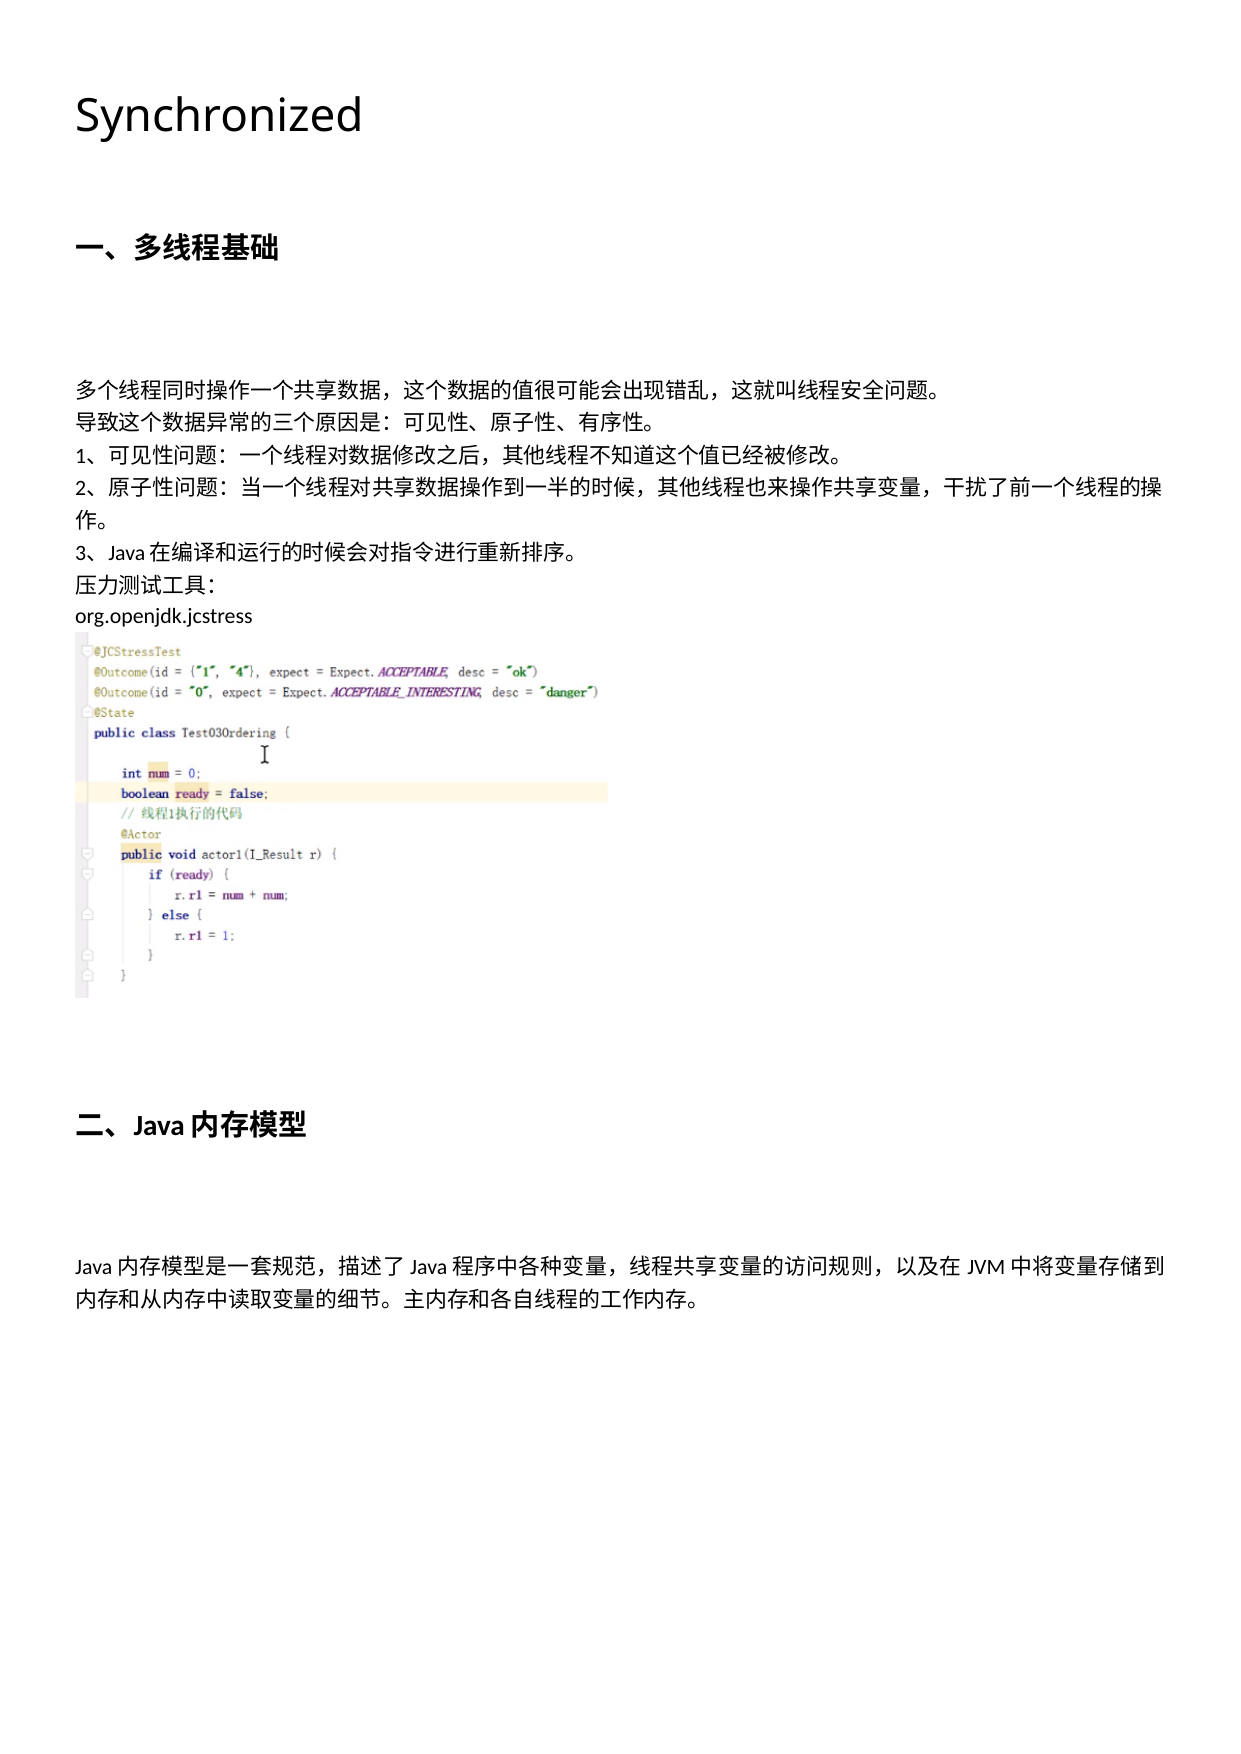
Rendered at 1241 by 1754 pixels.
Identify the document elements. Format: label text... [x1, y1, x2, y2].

list 可见性问题：一个线程对数据修改之后，其他线程不知道这个值已经被修改。 [75, 437, 1165, 470]
subtitle Java内存模型 [75, 1090, 1165, 1155]
text Synchronized [75, 81, 1165, 146]
subtitle 一、多线程基础 [75, 214, 1165, 279]
text 多个线程同时操作一个共享数据，这个数据的值很可能会出现错乱，这就叫线程安全问题。 [75, 372, 1165, 405]
picture [75, 632, 608, 998]
list 压力测试工具： [75, 567, 1165, 600]
list Java内存模型是一套规范，描述了Java程序中各种变量，线程共享变量的访问规则，以及在JVM中将变量存储到内存和从内存中读取变量的细节。主内存和各自线程的工作内存。 [75, 1249, 1165, 1314]
list Java在编译和运行的时候会对指令进行重新排序。 [75, 535, 1165, 567]
text 导致这个数据异常的三个原因是：可见性、原子性、有序性。 [75, 405, 1165, 437]
list 原子性问题：当一个线程对共享数据操作到一半的时候，其他线程也来操作共享变量，干扰了前一个线程的操作。 [75, 470, 1165, 535]
list org.openjdk.jcstress [75, 600, 1165, 632]
